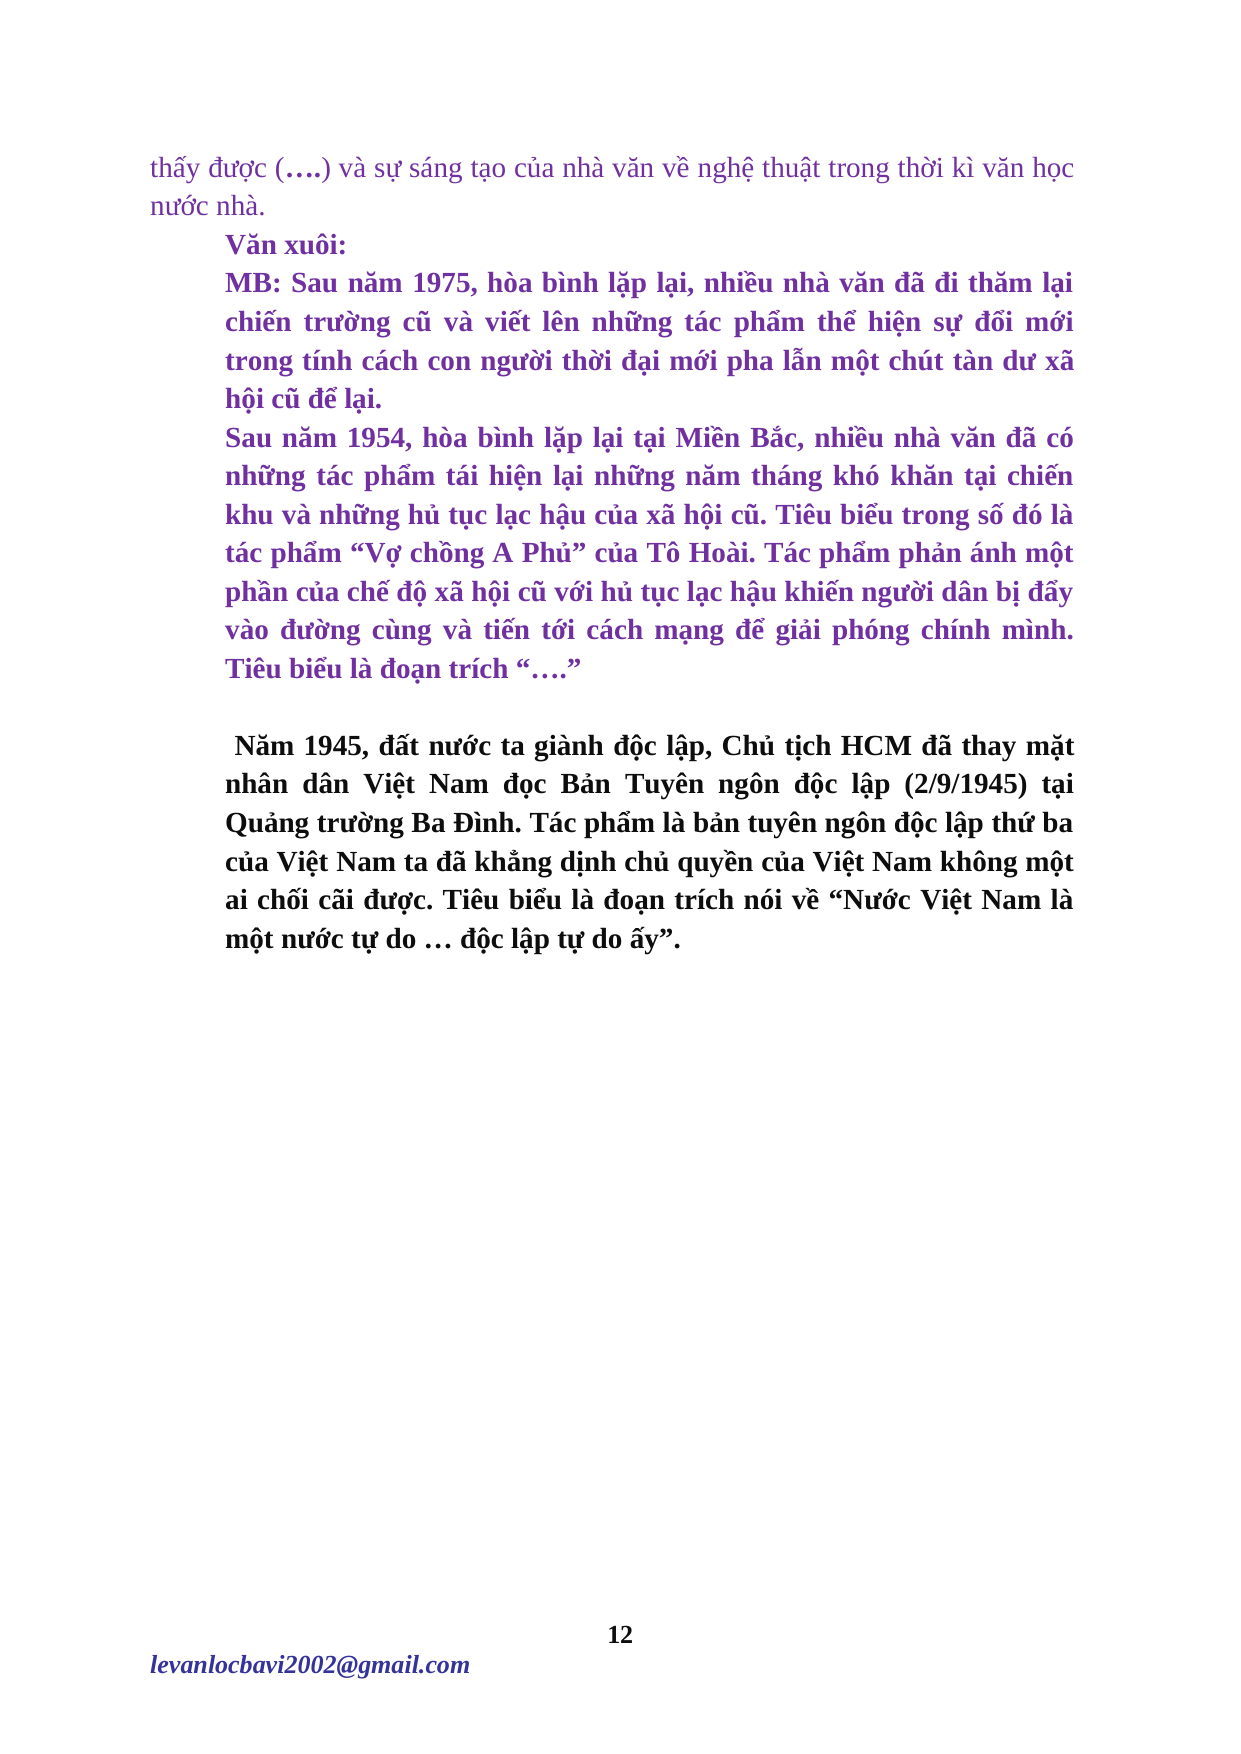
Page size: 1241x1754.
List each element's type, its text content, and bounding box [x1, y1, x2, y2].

list Năm 1945, đất nước ta giành độc lập, Chủ tịch HCM đã thay mặt nhân dân Việt Nam đọc Bản Tuyên ngôn độc lập (2/9/1945) tại Quảng trường Ba Đình. Tác phẩm là bản tuyên ngôn độc lập thứ ba của Việt Nam ta đã khẳng dịnh chủ quyền của Việt Nam không một ai chối cãi được. Tiêu biểu là đoạn trích nói về “Nước Việt Nam là một nước tự do … độc lập tự do ấy”. [225, 728, 1075, 954]
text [150, 150, 1075, 222]
list MB: Sau năm 1975, hòa bình lặp lại, nhiều nhà văn đã đi thăm lại chiến trường cũ và viết lên những tác phẩm thể hiện sự đổi mới trong tính cách con người thời đại mới pha lẫn một chút tàn dư xã hội cũ để lại. [225, 266, 1075, 415]
list Văn xuôi: [225, 227, 1075, 261]
list Sau năm 1954, hòa bình lặp lại tại Miền Bắc, nhiều nhà văn đã có những tác phẩm tái hiện lại những năm tháng khó khăn tại chiến khu và những hủ tục lạc hậu của xã hội cũ. Tiêu biểu trong số đó là tác phẩm “Vợ chồng A Phủ” của Tô Hoài. Tác phẩm phản ánh một phần của chế độ xã hội cũ với hủ tục lạc hậu khiến người dân bị đẩy vào đường cùng và tiến tới cách mạng để giải phóng chính mình. Tiêu biểu là đoạn trích “….” [225, 420, 1075, 684]
